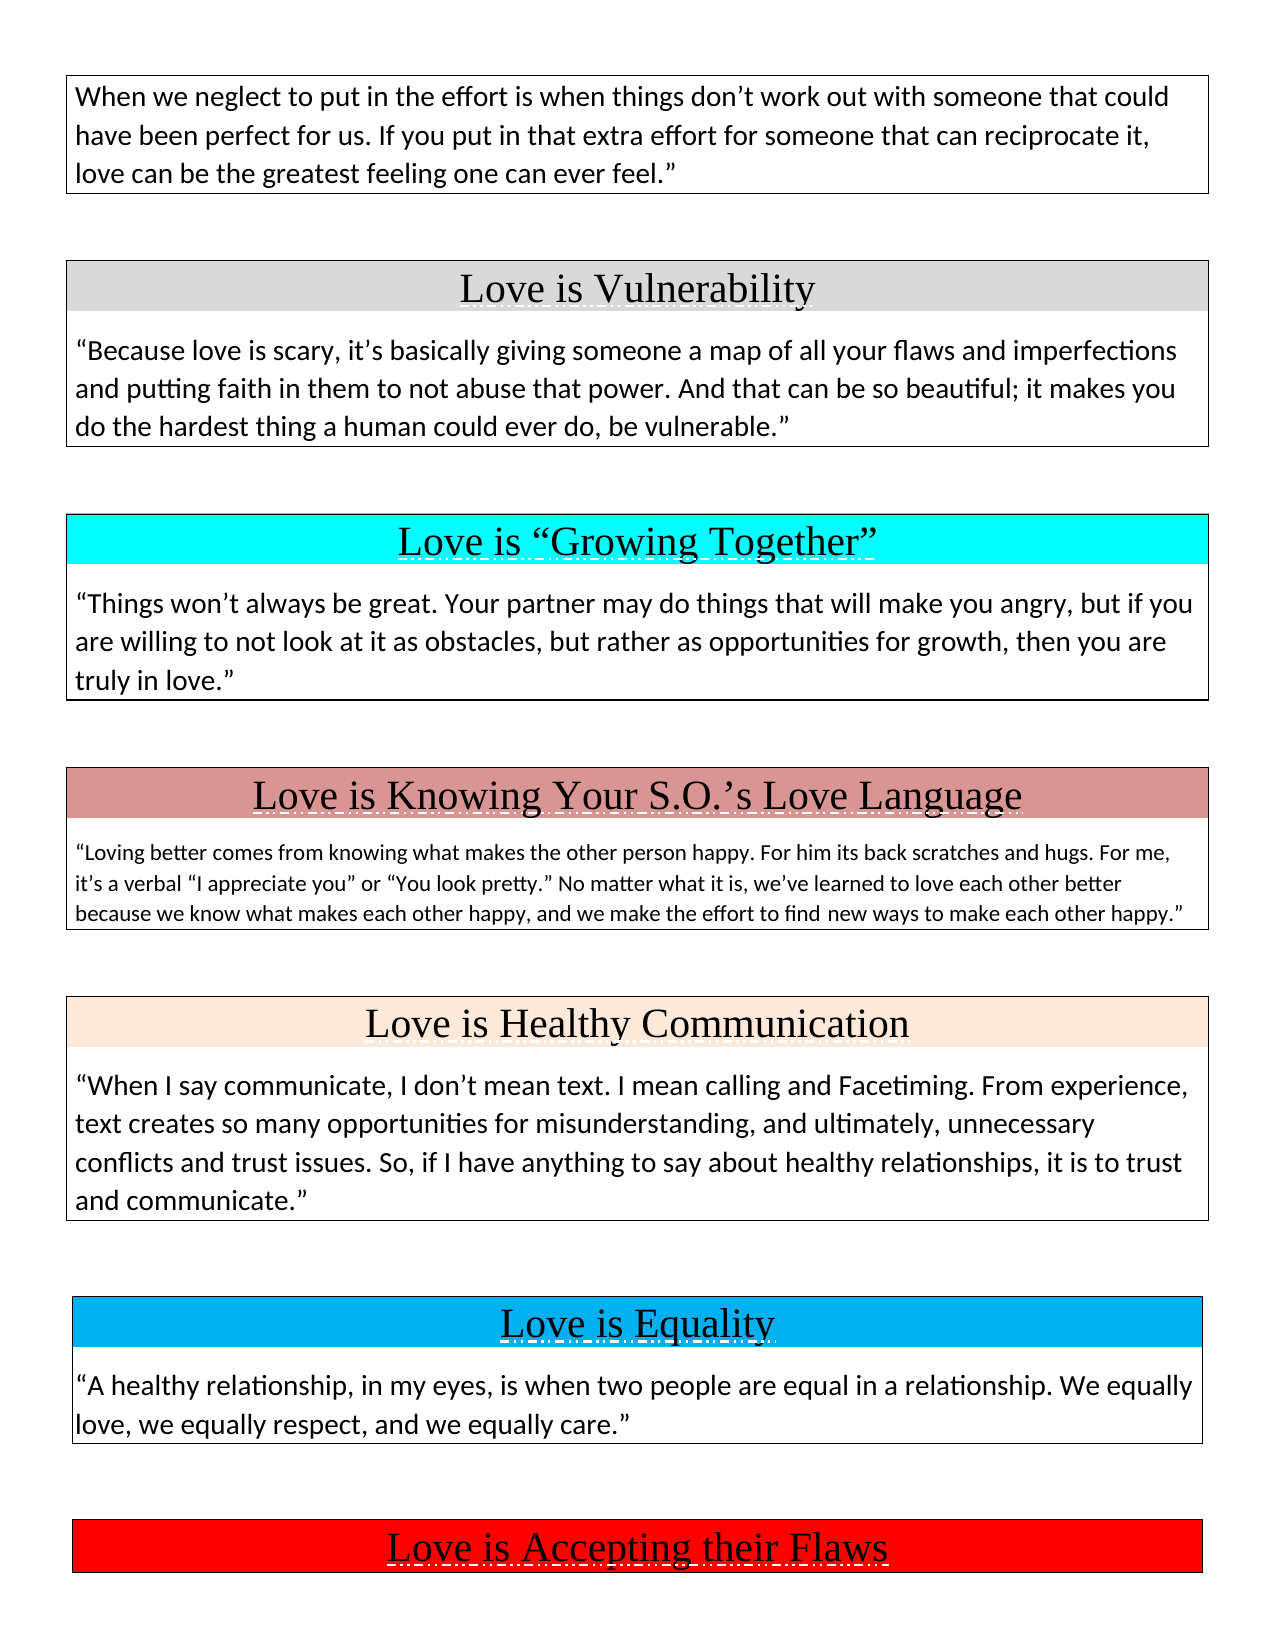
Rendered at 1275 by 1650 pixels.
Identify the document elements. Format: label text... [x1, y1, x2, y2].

text Love is Vulnerability [67, 261, 1208, 311]
text “Loving better comes from knowing what makes the other person happy. For him its back scratches and hugs. For me, it’s a verbal “I appreciate you” or “You look pretty.” No matter what it is, we’ve learned to love each other better because we know what makes each other happy, and we make the effort to find new ways to make each other happy.” [67, 835, 1208, 929]
text Love is Knowing Your S.O.’s Love Language [67, 768, 1208, 818]
text Love is “Growing Together” [67, 515, 1208, 564]
text Love is Accepting their Flaws [73, 1520, 1202, 1572]
text Love is Healthy Communication [67, 997, 1208, 1047]
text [67, 76, 1208, 193]
text “When I say communicate, I don’t mean text. I mean calling and Facetiming. From experience, text creates so many opportunities for misunderstanding, and ultimately, unnecessary conflicts and trust issues. So, if I have anything to say about healthy relationships, it is to trust and communicate.” [67, 1064, 1208, 1220]
text “Because love is scary, it’s basically giving someone a map of all your flaws and imperfections and putting faith in them to not abuse that power. And that can be so beautiful; it makes you do the hardest thing a human could ever do, be vulnerable.” [67, 328, 1208, 446]
text Love is Equality [73, 1297, 1202, 1347]
text “Things won’t always be great. Your partner may do things that will make you angry, but if you are willing to not look at it as obstacles, but rather as opportunities for growth, then you are truly in love.” [67, 582, 1208, 699]
text “A healthy relationship, in my eyes, is when two people are equal in a relationship. We equally love, we equally respect, and we equally care.” [73, 1364, 1202, 1443]
